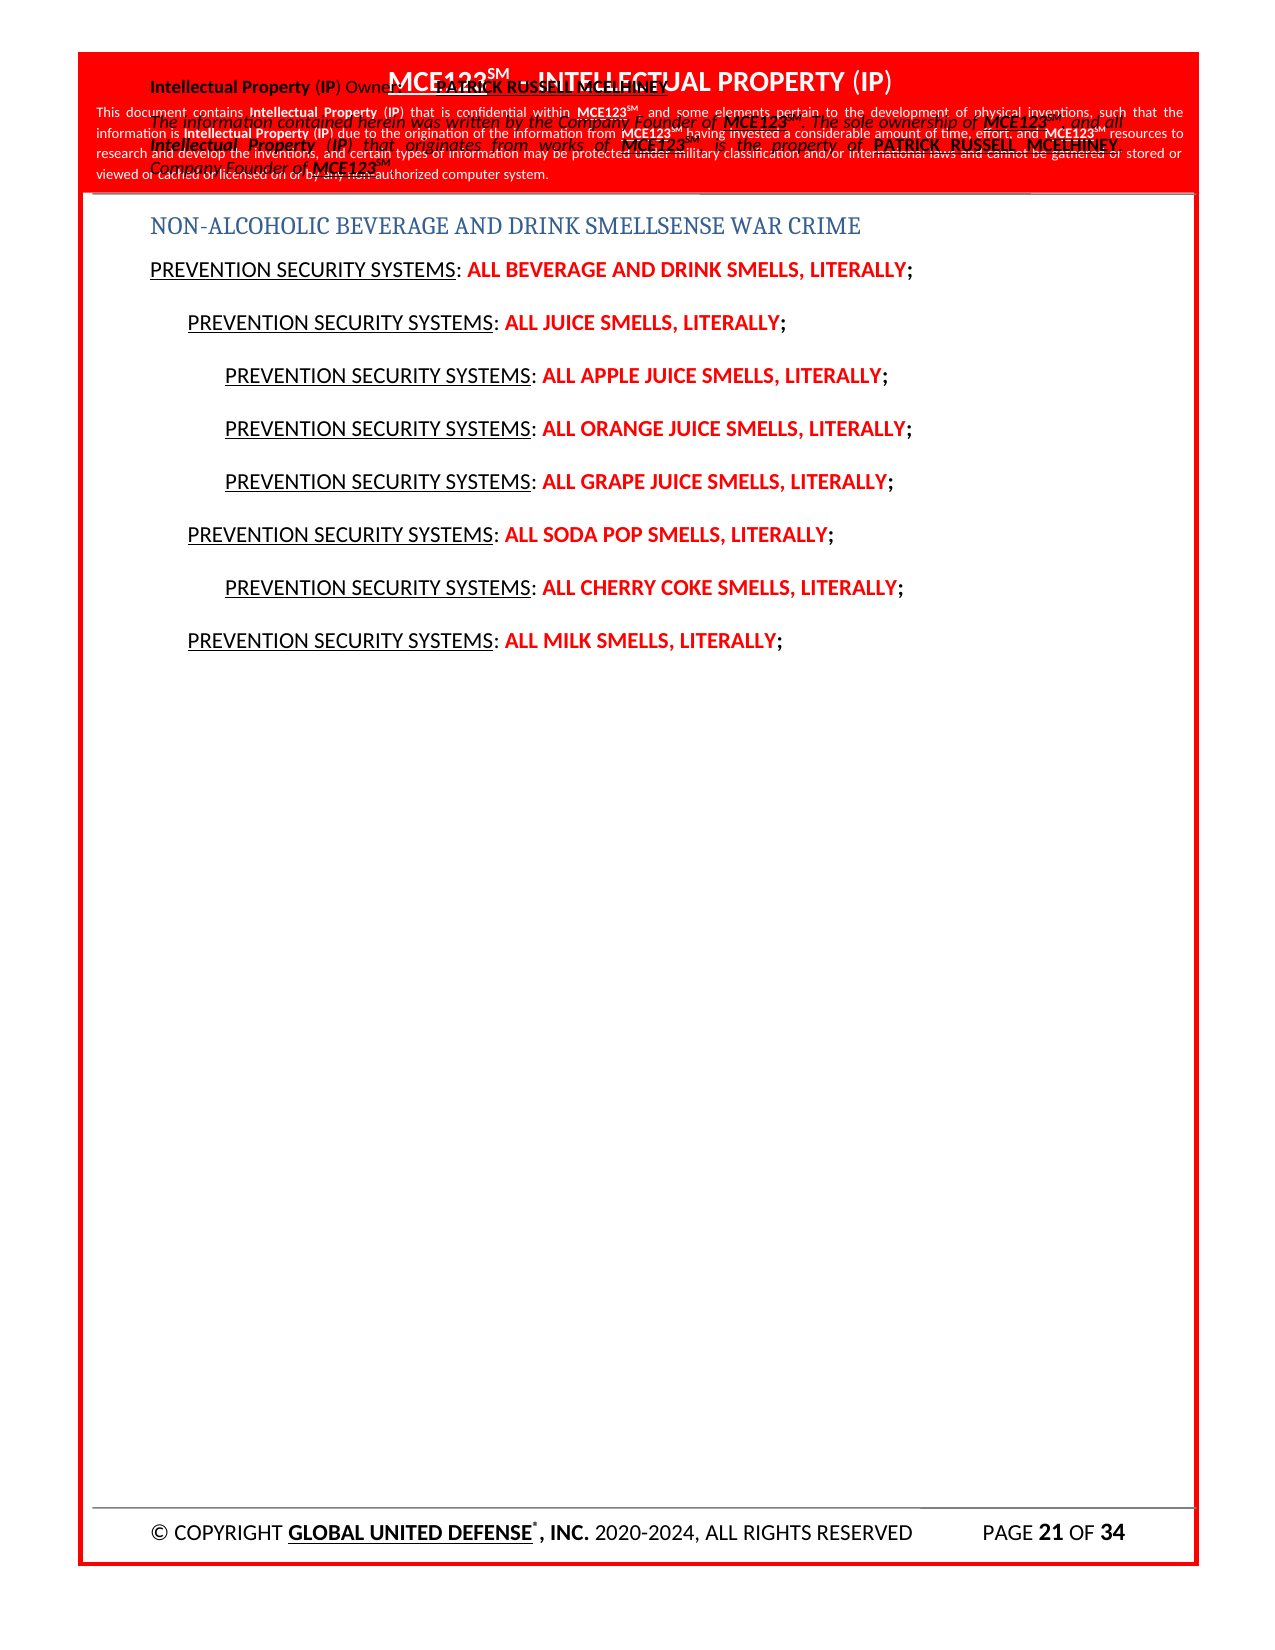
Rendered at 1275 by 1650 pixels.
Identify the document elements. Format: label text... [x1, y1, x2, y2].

text PREVENTION SECURITY SYSTEMS: ALL BEVERAGE AND DRINK SMELLS, LITERALLY; [150, 255, 1125, 283]
text PREVENTION SECURITY SYSTEMS: ALL CHERRY COKE SMELLS, LITERALLY; [225, 573, 1125, 601]
text PREVENTION SECURITY SYSTEMS: ALL ORANGE JUICE SMELLS, LITERALLY; [225, 414, 1125, 442]
text PREVENTION SECURITY SYSTEMS: ALL MILK SMELLS, LITERALLY; [187, 626, 1125, 654]
text PREVENTION SECURITY SYSTEMS: ALL GRAPE JUICE SMELLS, LITERALLY; [225, 467, 1125, 495]
text PREVENTION SECURITY SYSTEMS: ALL APPLE JUICE SMELLS, LITERALLY; [225, 361, 1125, 389]
text PREVENTION SECURITY SYSTEMS: ALL SODA POP SMELLS, LITERALLY; [187, 520, 1125, 548]
text PREVENTION SECURITY SYSTEMS: ALL JUICE SMELLS, LITERALLY; [187, 308, 1125, 336]
subtitle NON-ALCOHOLIC BEVERAGE AND DRINK SMELLSENSE WAR CRIME [150, 212, 1125, 240]
